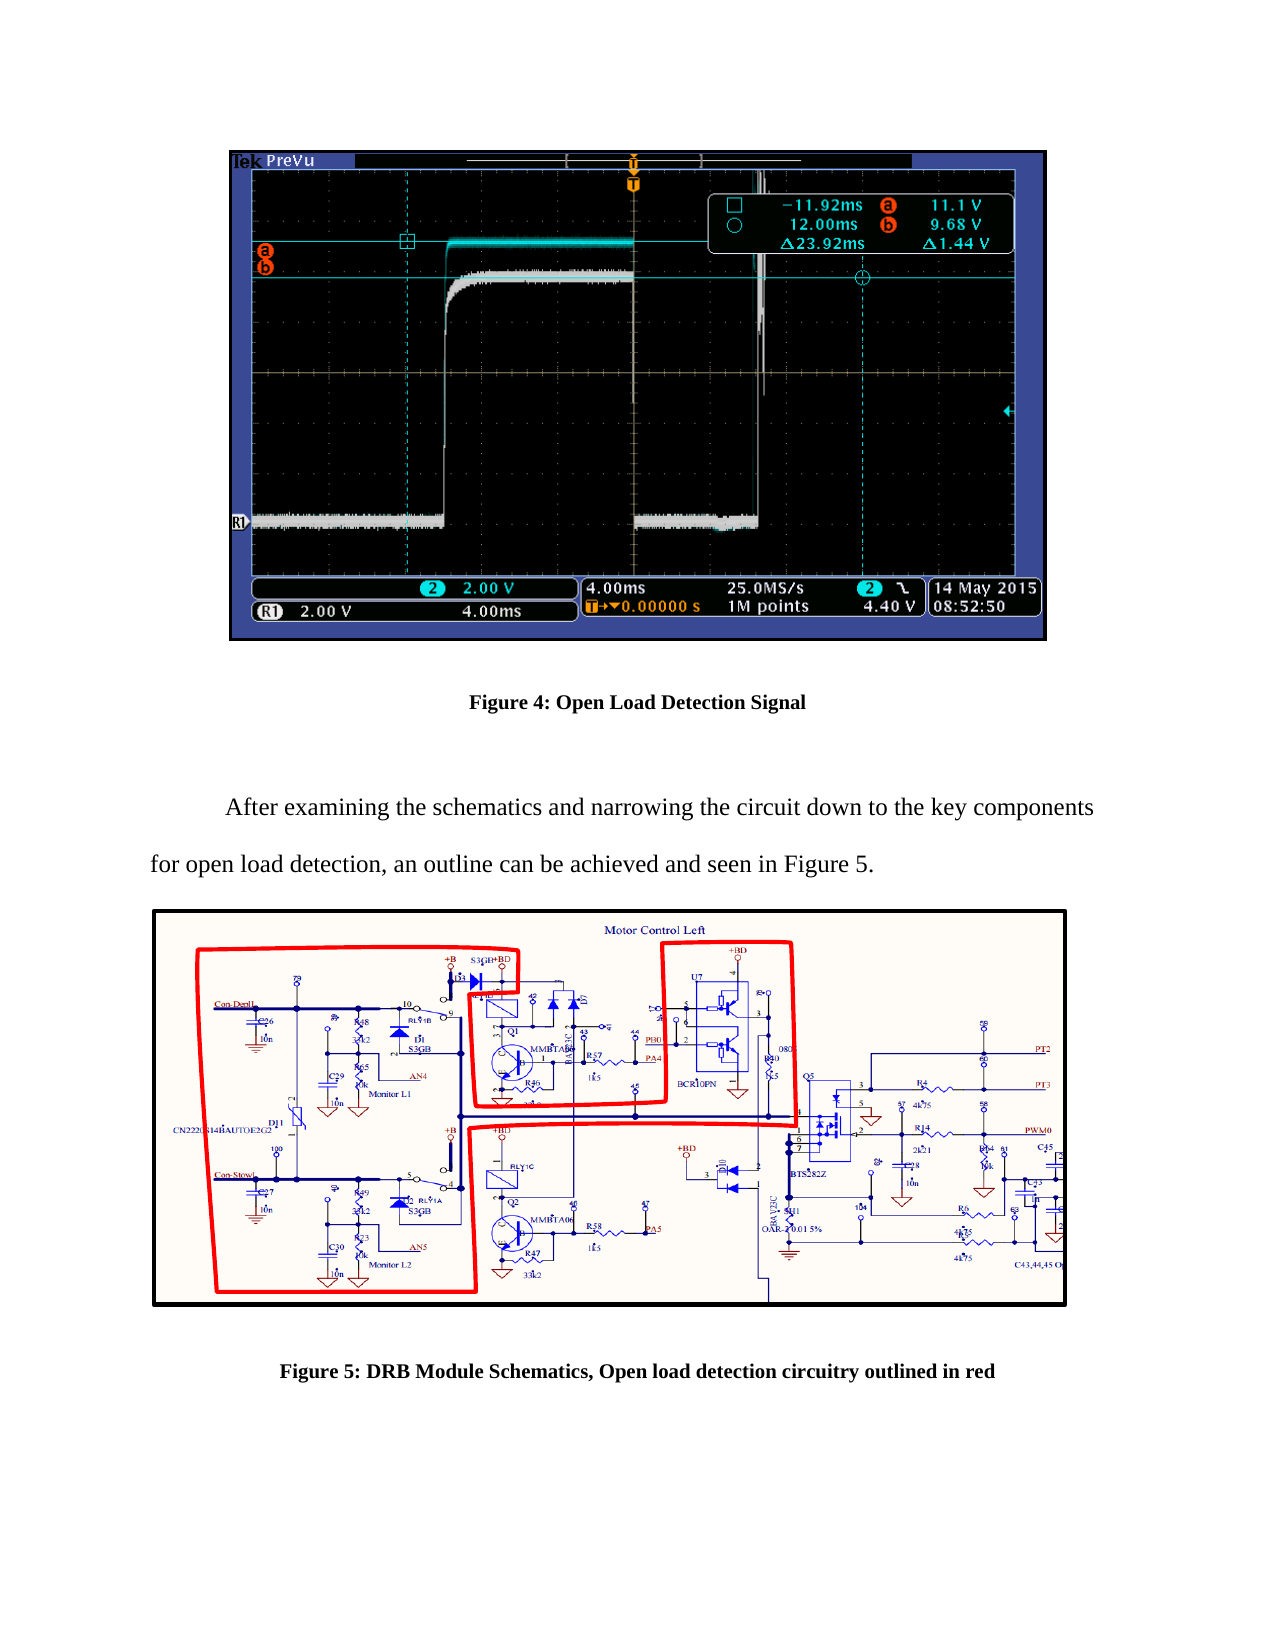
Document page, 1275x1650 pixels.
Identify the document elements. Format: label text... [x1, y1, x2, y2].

picture [232, 153, 1043, 638]
picture [156, 913, 1063, 1302]
